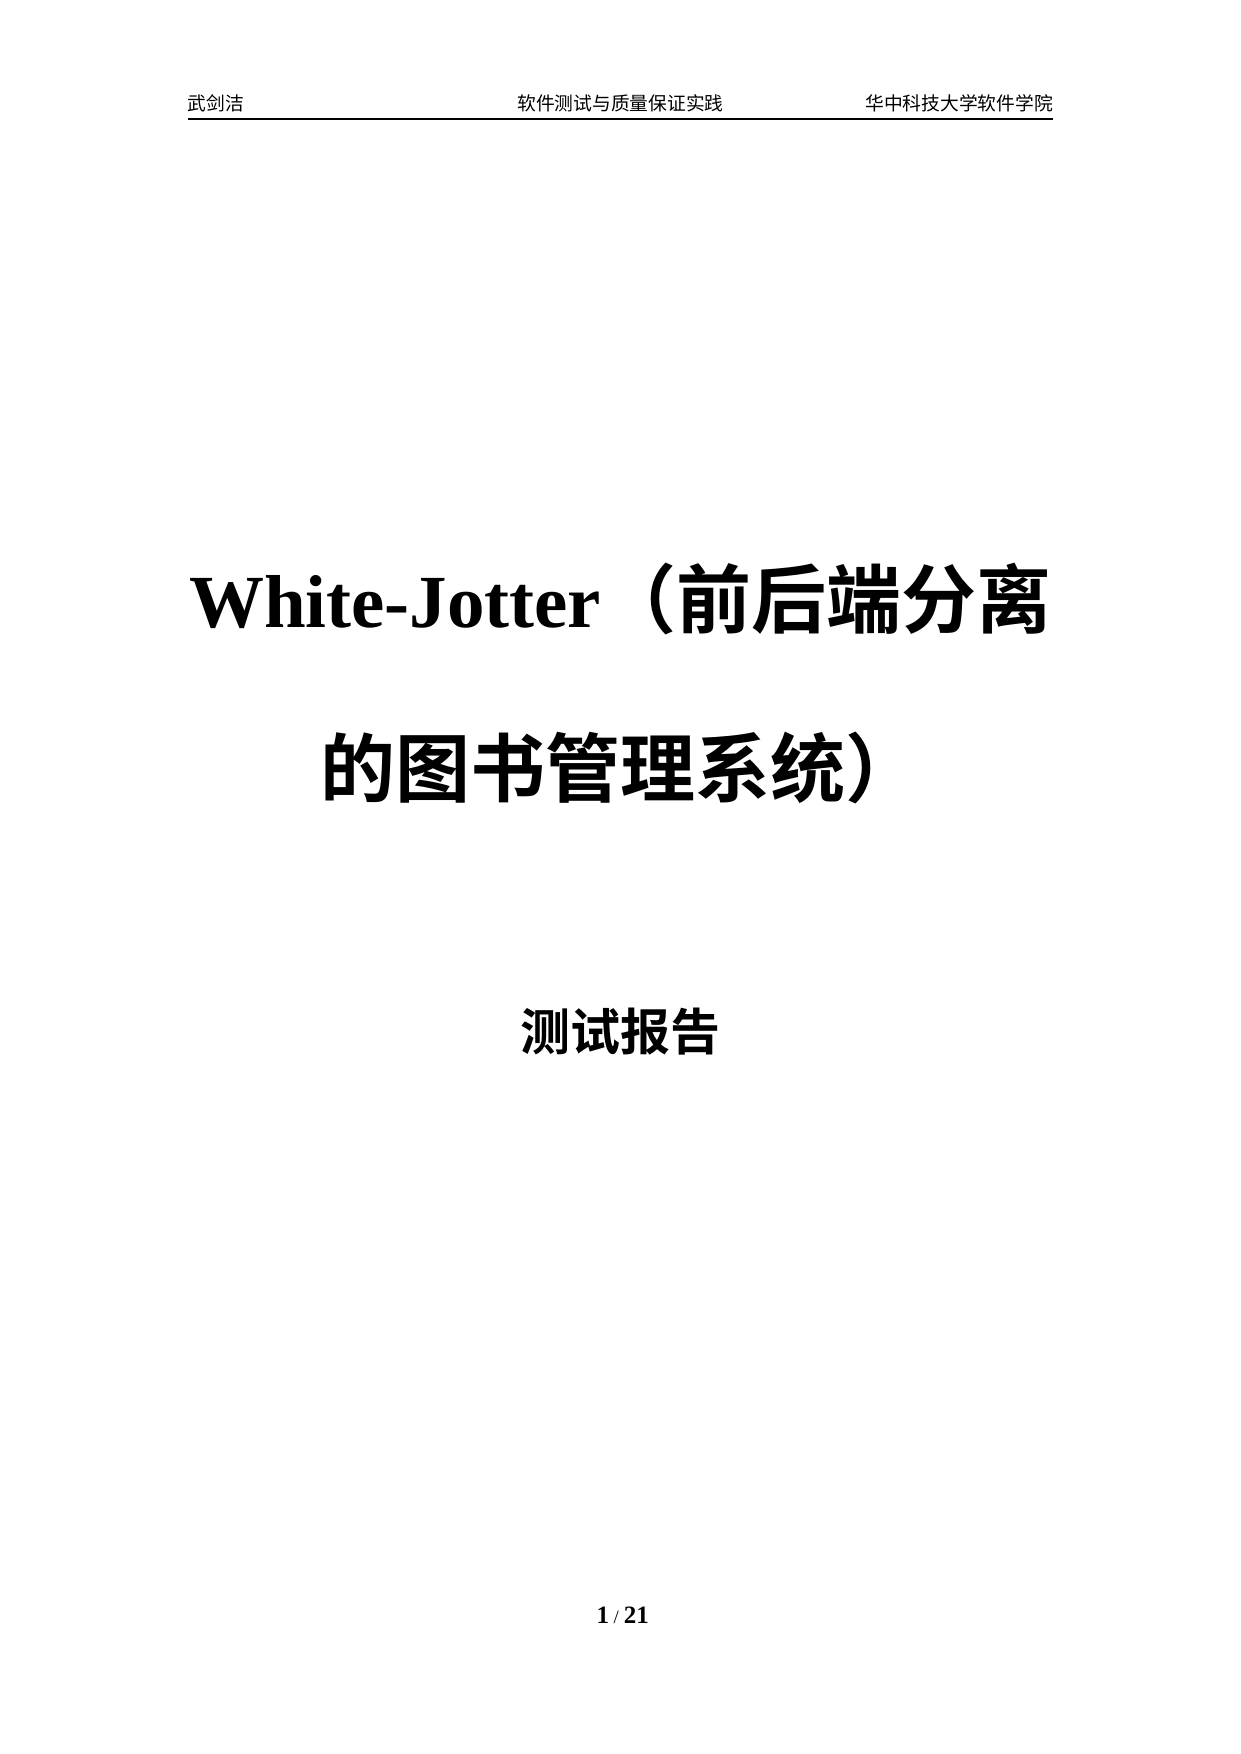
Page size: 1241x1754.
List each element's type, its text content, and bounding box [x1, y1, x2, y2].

text 测试报告 [187, 979, 1053, 1077]
text White-Jotter（前后端分离的图书管理系统） [187, 530, 1053, 829]
